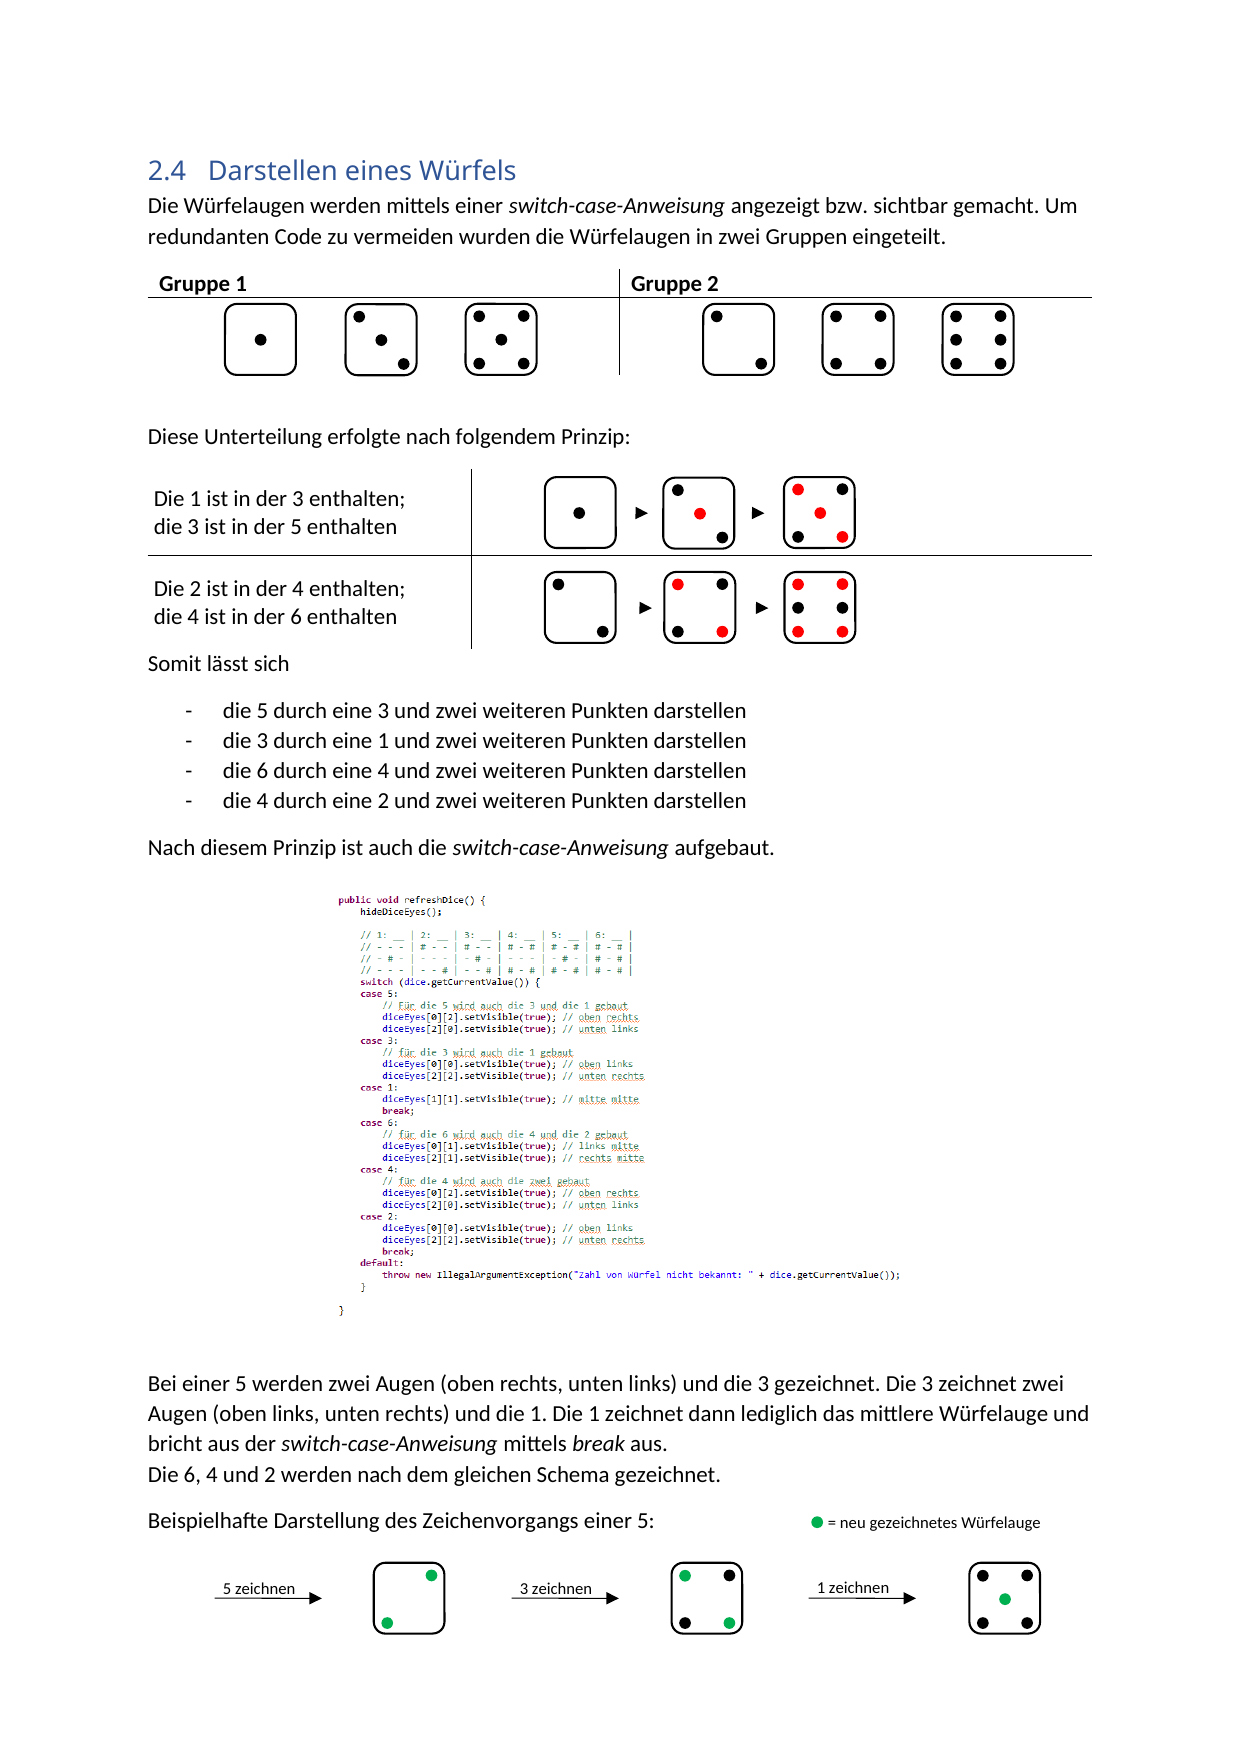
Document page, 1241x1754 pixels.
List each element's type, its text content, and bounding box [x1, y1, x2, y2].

list die 3 durch eine 1 und zwei weiteren Punkten darstellen [185, 726, 1093, 754]
table_cell [620, 298, 1092, 375]
text Nach diesem Prinzip ist auch die switch-case-Anweisung aufgebaut. [148, 833, 1093, 861]
subtitle Darstellen eines Würfels [148, 152, 1093, 189]
picture [335, 891, 905, 1319]
list die 6 durch eine 4 und zwei weiteren Punkten darstellen [185, 756, 1093, 784]
table_cell Die 2 ist in der 4 enthalten; die 4 ist in der 6 enthalten [148, 556, 471, 649]
list die 4 durch eine 2 und zwei weiteren Punkten darstellen [185, 786, 1093, 814]
table_header Die 1 ist in der 3 enthalten; die 3 ist in der 5 enthalten [148, 469, 471, 554]
text Diese Unterteilung erfolgte nach folgendem Prinzip: [148, 422, 1093, 450]
list die 5 durch eine 3 und zwei weiteren Punkten darstellen [185, 696, 1093, 724]
table_header Gruppe 2 [620, 269, 1092, 297]
table_header [472, 469, 1092, 554]
text Beispielhafte Darstellung des Zeichenvorgangs einer 5: = neu gezeichnetes Würfelauge [148, 1507, 1093, 1535]
table_cell [472, 556, 1092, 649]
table_header Gruppe 1 [148, 269, 619, 297]
table_cell [148, 298, 619, 375]
text Somit lässt sich [148, 649, 1093, 677]
text Die Würfelaugen werden mittels einer switch-case-Anweisung angezeigt bzw. sichtbar gemacht. Um redundanten Code zu vermeiden wurden die Würfelaugen in zwei Gruppen eingeteilt. [148, 192, 1093, 250]
